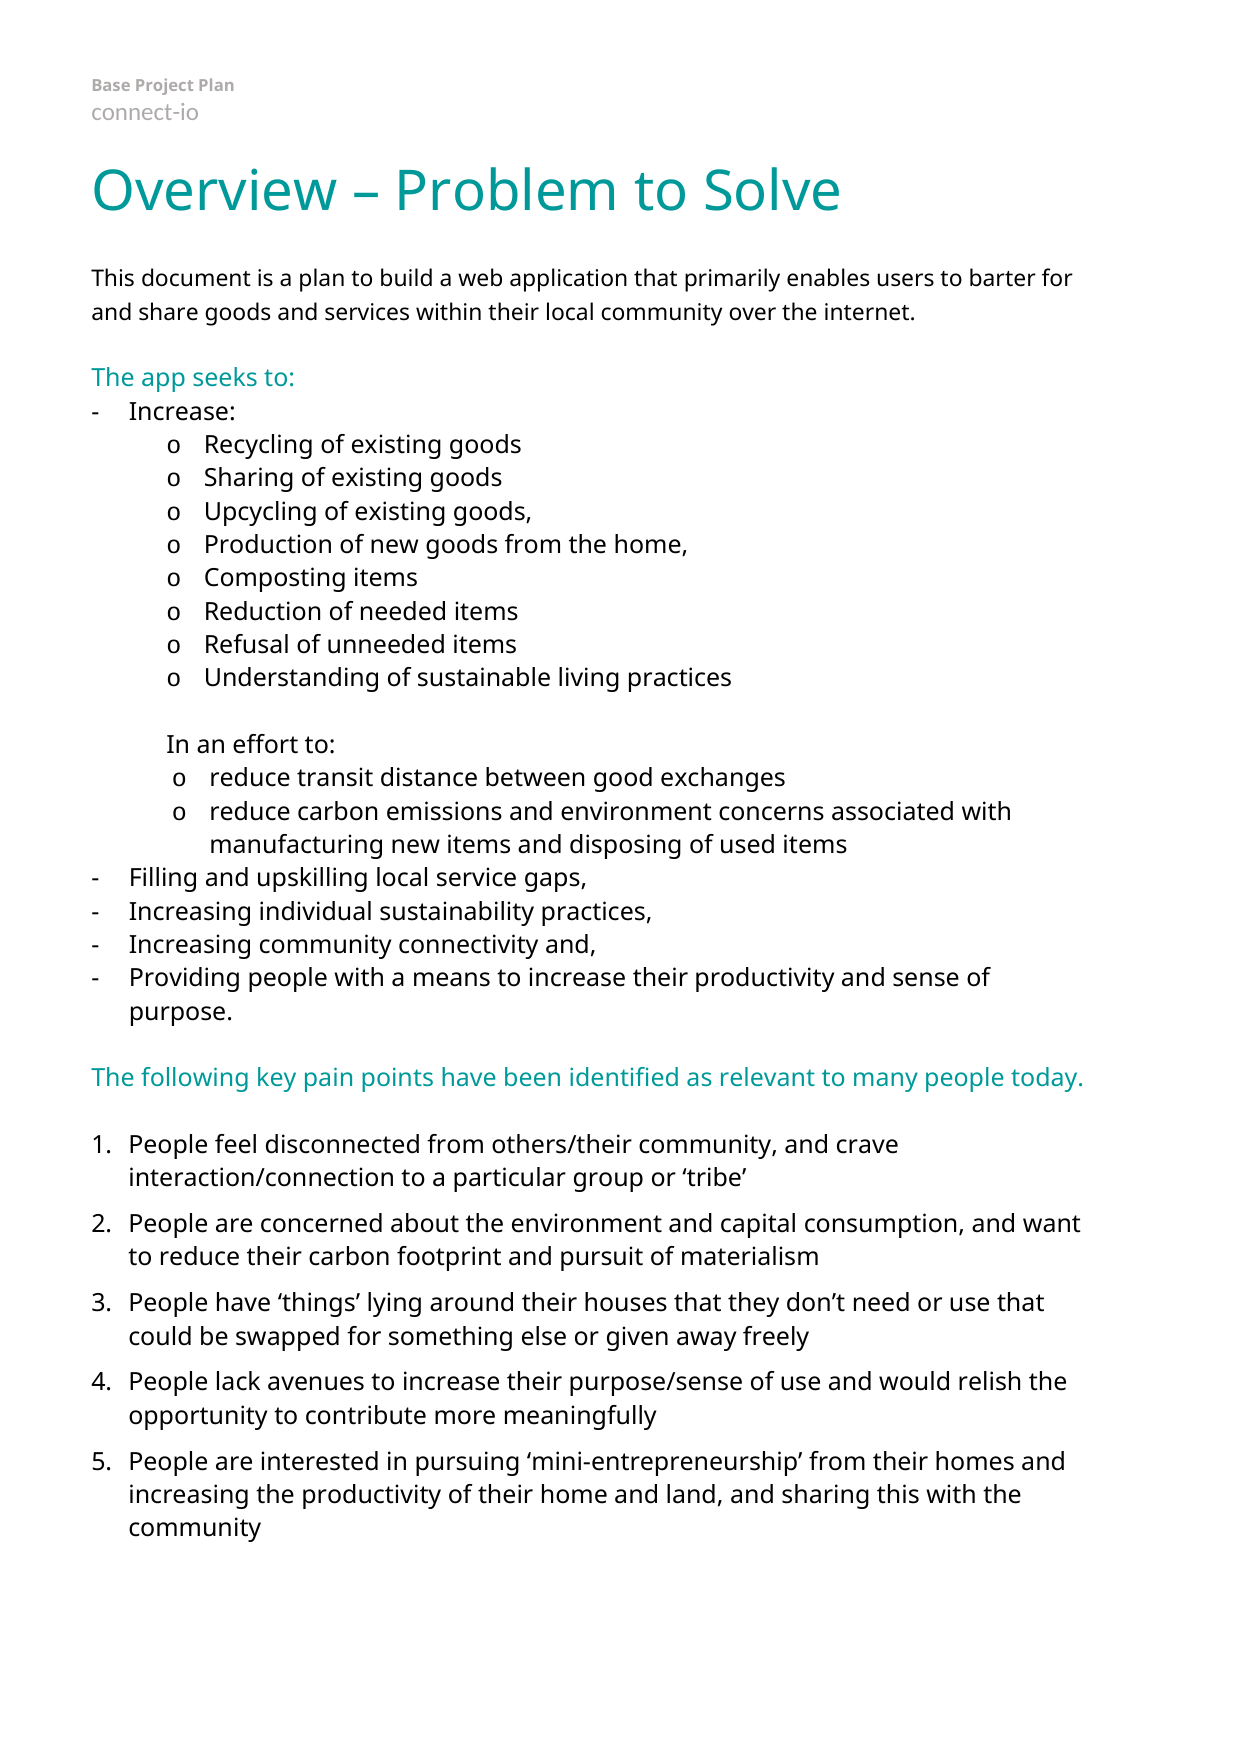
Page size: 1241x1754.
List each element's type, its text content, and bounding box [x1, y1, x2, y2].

list Filling and upskilling local service gaps, [91, 860, 1090, 893]
list Providing people with a means to increase their productivity and sense of purpose. [91, 960, 1090, 1027]
list Reduction of needed items [166, 593, 1090, 627]
list People lack avenues to increase their purpose/sense of use and would relish the opportunity to contribute more meaningfully [91, 1364, 1090, 1431]
list Increase: [91, 393, 1090, 427]
list People are interested in pursuing ‘mini-entrepreneurship’ from their homes and increasing the productivity of their home and land, and sharing this with the community [91, 1443, 1090, 1543]
list Refusal of unneeded items [166, 627, 1090, 660]
text This document is a plan to build a web application that primarily enables users to barter for and share goods and services within their local community over the internet. [91, 260, 1090, 327]
list Understanding of sustainable living practices [166, 660, 1090, 693]
list Increasing community connectivity and, [91, 927, 1090, 960]
list reduce carbon emissions and environment concerns associated with manufacturing new items and disposing of used items [172, 793, 1090, 860]
list Composting items [166, 560, 1090, 593]
list Sharing of existing goods [166, 460, 1090, 493]
list Increasing individual sustainability practices, [91, 893, 1090, 927]
list Upcycling of existing goods, [166, 493, 1090, 527]
list People feel disconnected from others/their community, and crave interaction/connection to a particular group or ‘tribe’ [91, 1127, 1090, 1193]
list Recycling of existing goods [166, 427, 1090, 460]
list reduce transit distance between good exchanges [172, 760, 1090, 793]
list People have ‘things’ lying around their houses that they don’t need or use that could be swapped for something else or given away freely [91, 1285, 1090, 1352]
subtitle Overview – Problem to Solve [91, 150, 1090, 227]
text In an effort to: [166, 693, 1090, 760]
list Production of new goods from the home, [166, 527, 1090, 560]
text The app seeks to: [91, 360, 1090, 393]
text The following key pain points have been identified as relevant to many people today. [91, 1060, 1090, 1093]
list People are concerned about the environment and capital consumption, and want to reduce their carbon footprint and pursuit of materialism [91, 1206, 1090, 1272]
